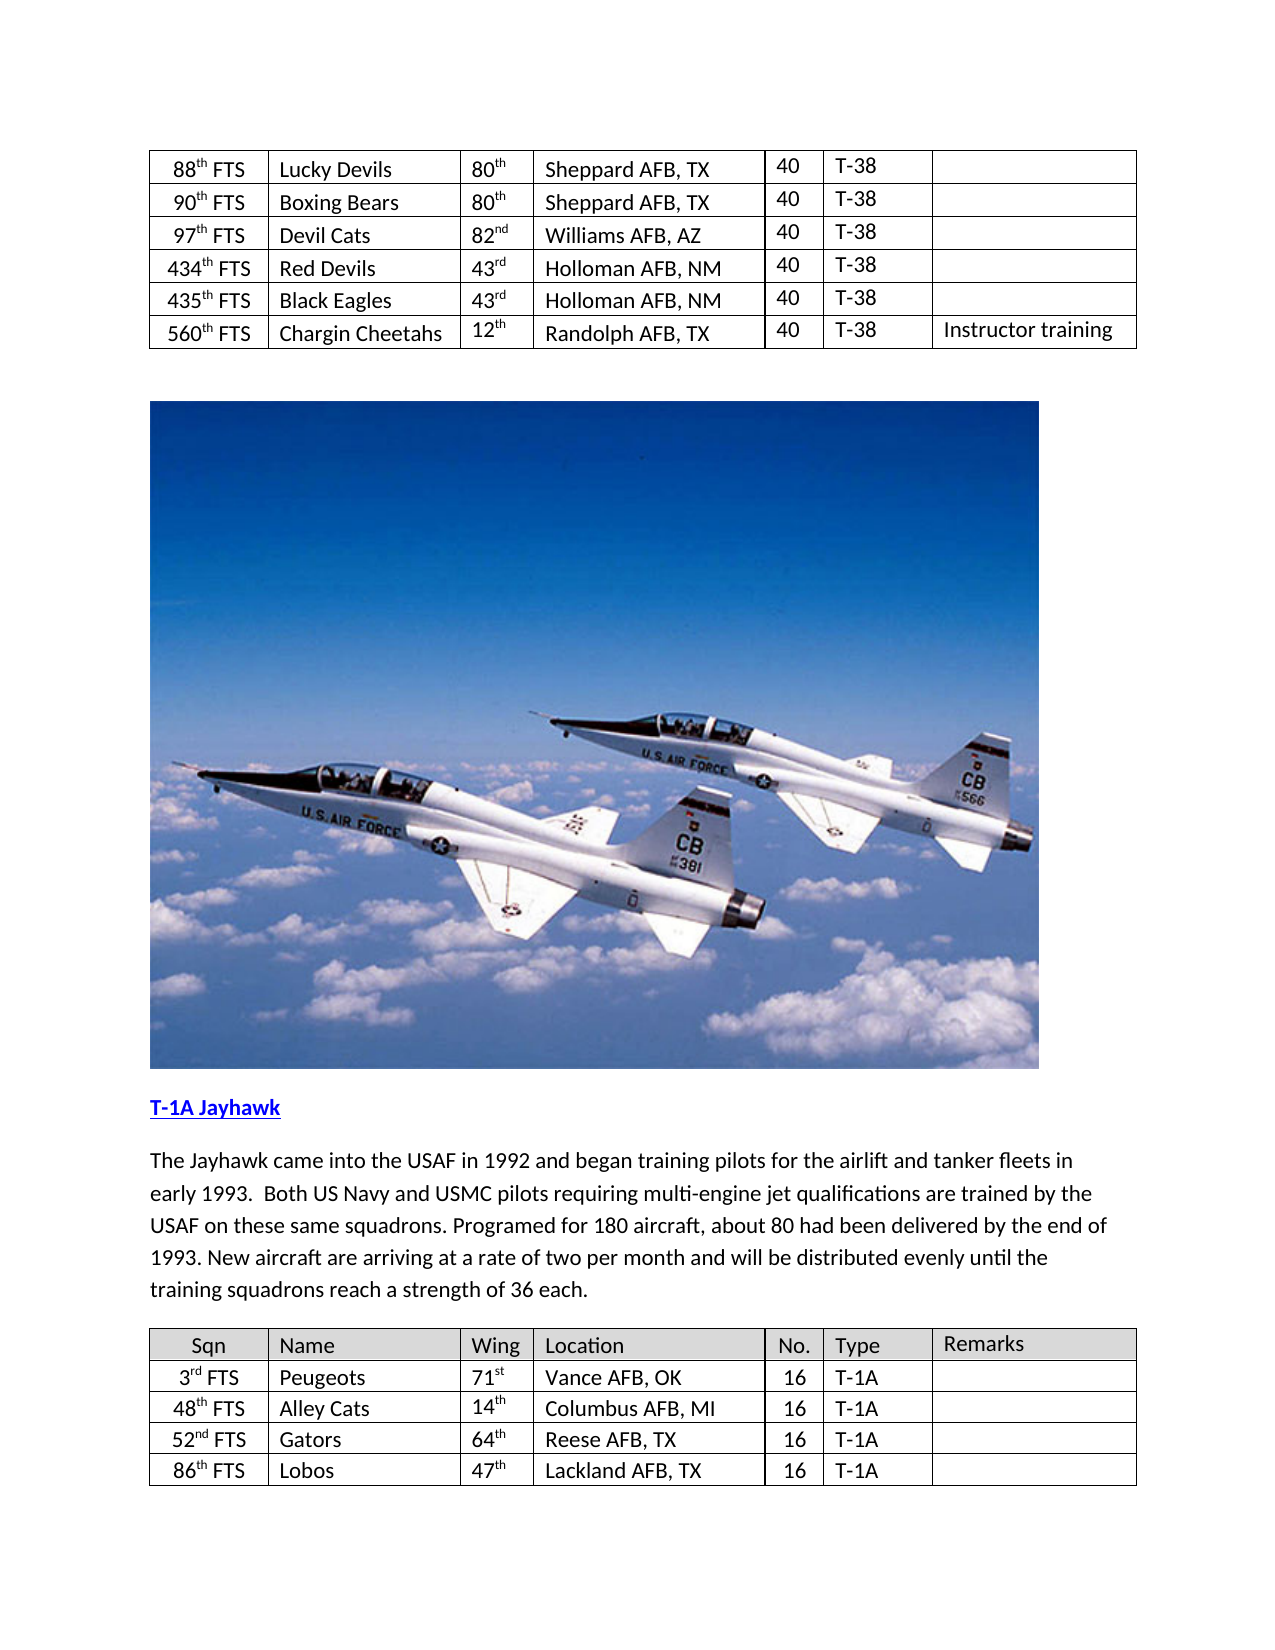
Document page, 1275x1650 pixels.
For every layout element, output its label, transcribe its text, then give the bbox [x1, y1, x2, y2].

table_cell Lackland AFB, TX [534, 1454, 764, 1484]
table_cell T-38 [824, 250, 932, 282]
table_cell Instructor training [933, 316, 1136, 347]
picture [150, 401, 1039, 1069]
table_cell 40 [766, 283, 823, 314]
table_cell [933, 283, 1136, 314]
text The Jayhawk came into the USAF in 1992 and began training pilots for the airlift and tanker fleets in early 1993. Both US Navy and USMC pilots requiring multi-engine jet qualifications are trained by the USAF on these same squadrons. Programed for 180 aircraft, about 80 had been delivered by the end of 1993. New aircraft are arriving at a rate of two per month and will be distributed evenly until the training squadrons reach a strength of 36 each. [150, 1146, 1125, 1303]
table_cell 90th FTS [150, 184, 268, 216]
table_cell Sheppard AFB, TX [534, 151, 764, 183]
table_cell Holloman AFB, NM [534, 250, 764, 282]
table_cell Black Eagles [269, 283, 460, 314]
table_cell T-1A [824, 1423, 932, 1453]
table_cell Red Devils [269, 250, 460, 282]
table_cell 86th FTS [150, 1454, 268, 1484]
table_cell Alley Cats [269, 1392, 460, 1422]
table_cell [933, 1392, 1136, 1422]
table_cell Reese AFB, TX [534, 1423, 764, 1453]
table_cell 97th FTS [150, 217, 268, 249]
table_cell 560th FTS [150, 316, 268, 347]
table_header Location [534, 1329, 764, 1359]
table_cell 40 [766, 250, 823, 282]
table_cell 43rd [461, 250, 533, 282]
table_cell Lobos [269, 1454, 460, 1484]
table_cell 80th [461, 151, 533, 183]
table_header Sqn [150, 1329, 268, 1359]
table_cell Chargin Cheetahs [269, 316, 460, 347]
table_cell 43rd [461, 283, 533, 314]
table_cell Columbus AFB, MI [534, 1392, 764, 1422]
table_cell 435th FTS [150, 283, 268, 314]
table_cell T-1A [824, 1361, 932, 1391]
table_cell Holloman AFB, NM [534, 283, 764, 314]
table_cell 16 [766, 1423, 823, 1453]
table_cell Lucky Devils [269, 151, 460, 183]
table_cell Randolph AFB, TX [534, 316, 764, 347]
table_cell 52nd FTS [150, 1423, 268, 1453]
table_cell 12th [461, 316, 533, 347]
table_cell T-1A [824, 1454, 932, 1484]
table_cell Vance AFB, OK [534, 1361, 764, 1391]
table_header Remarks [933, 1329, 1136, 1359]
table_cell 16 [766, 1361, 823, 1391]
table_cell Devil Cats [269, 217, 460, 249]
table_header Wing [461, 1329, 533, 1359]
table_cell [933, 1454, 1136, 1484]
table_cell T-38 [824, 184, 932, 216]
table_cell 80th [461, 184, 533, 216]
table_cell [933, 184, 1136, 216]
table_cell T-38 [824, 217, 932, 249]
table_cell 40 [766, 151, 823, 183]
table_cell 40 [766, 217, 823, 249]
table_cell 14th [461, 1392, 533, 1422]
table_header Name [269, 1329, 460, 1359]
table_cell 40 [766, 184, 823, 216]
table_cell 16 [766, 1392, 823, 1422]
table_cell [933, 1361, 1136, 1391]
table_cell 48th FTS [150, 1392, 268, 1422]
table_cell 16 [766, 1454, 823, 1484]
table_cell Williams AFB, AZ [534, 217, 764, 249]
table_cell Gators [269, 1423, 460, 1453]
table_cell Boxing Bears [269, 184, 460, 216]
table_cell T-38 [824, 316, 932, 347]
table_cell [933, 1423, 1136, 1453]
table_header No. [766, 1329, 823, 1359]
table_cell [933, 217, 1136, 249]
table_cell T-38 [824, 283, 932, 314]
table_cell Peugeots [269, 1361, 460, 1391]
table_cell [933, 151, 1136, 183]
table_cell 64th [461, 1423, 533, 1453]
table_cell T-38 [824, 151, 932, 183]
table_cell 71st [461, 1361, 533, 1391]
table_cell 47th [461, 1454, 533, 1484]
table_cell [933, 250, 1136, 282]
table_cell 82nd [461, 217, 533, 249]
table_header Type [824, 1329, 932, 1359]
table_cell T-1A [824, 1392, 932, 1422]
table_cell Sheppard AFB, TX [534, 184, 764, 216]
table_cell 40 [766, 316, 823, 347]
table_cell 3rd FTS [150, 1361, 268, 1391]
table_cell 434th FTS [150, 250, 268, 282]
text T-1A Jayhawk [150, 1093, 1125, 1121]
table_cell 88th FTS [150, 151, 268, 183]
